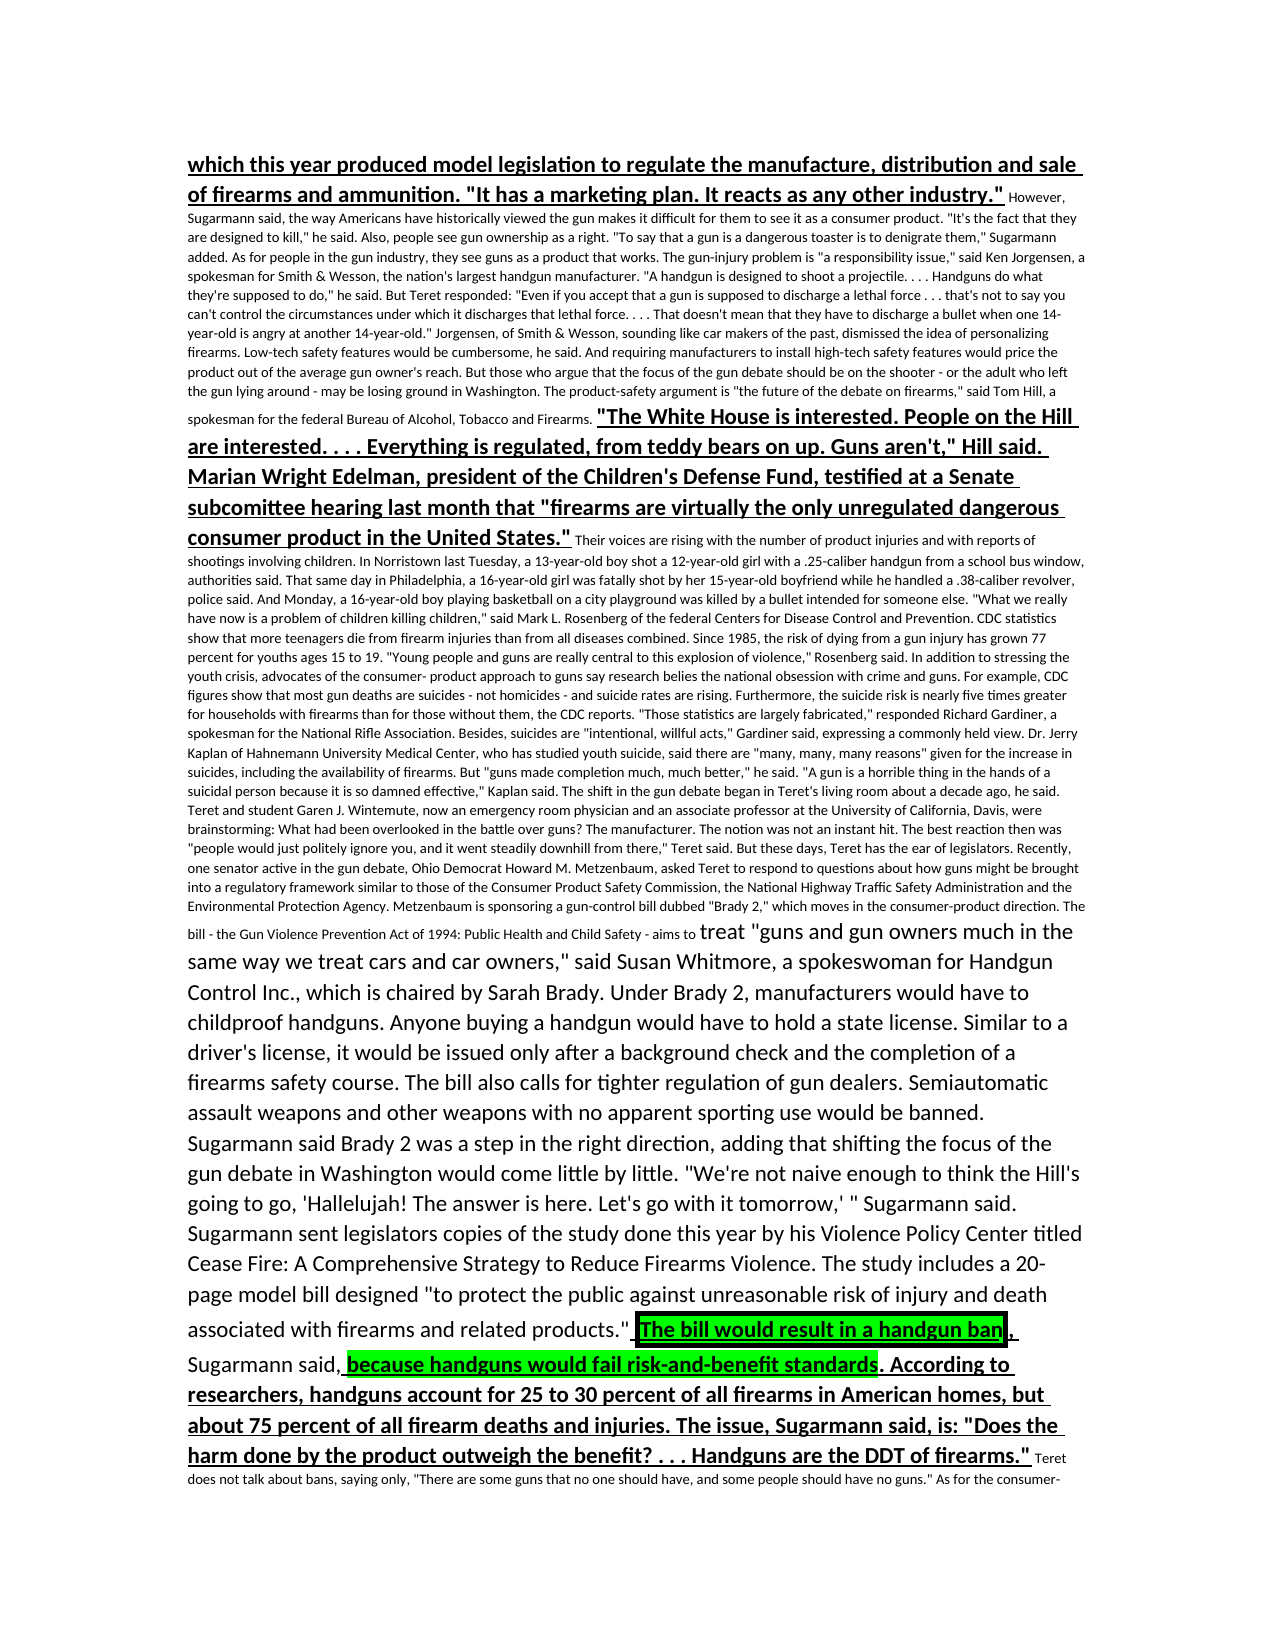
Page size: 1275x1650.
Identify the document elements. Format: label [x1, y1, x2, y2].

text [187, 150, 1087, 1488]
